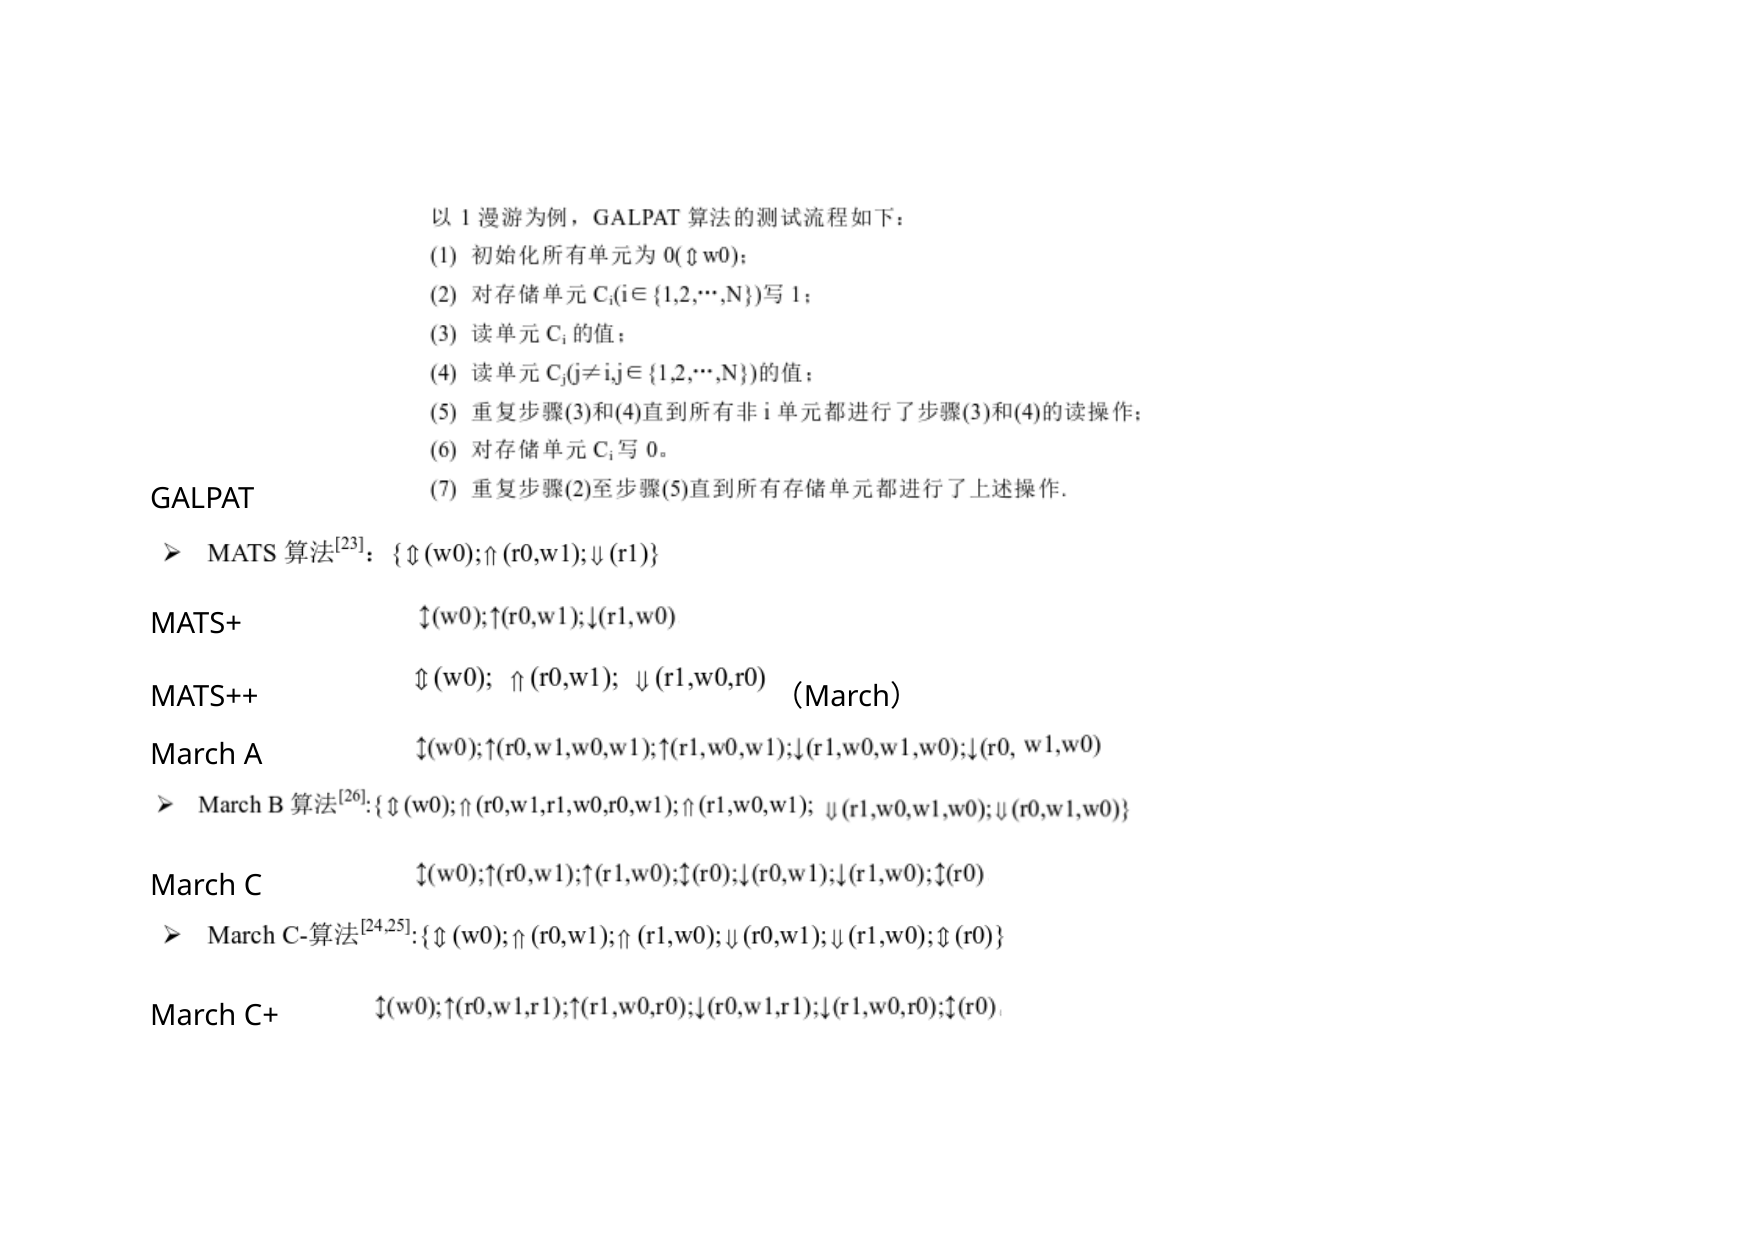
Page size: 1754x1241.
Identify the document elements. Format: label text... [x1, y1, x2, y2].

picture [412, 856, 989, 896]
picture [150, 912, 1014, 955]
picture [150, 782, 1143, 829]
picture [412, 597, 680, 634]
text MATS+ [150, 588, 1604, 653]
text MATS++ （March） [150, 653, 1604, 718]
picture [412, 197, 1157, 509]
text March C [150, 848, 1604, 913]
picture [368, 986, 1002, 1026]
picture [150, 522, 1015, 579]
picture [412, 652, 775, 707]
picture [412, 726, 1104, 765]
